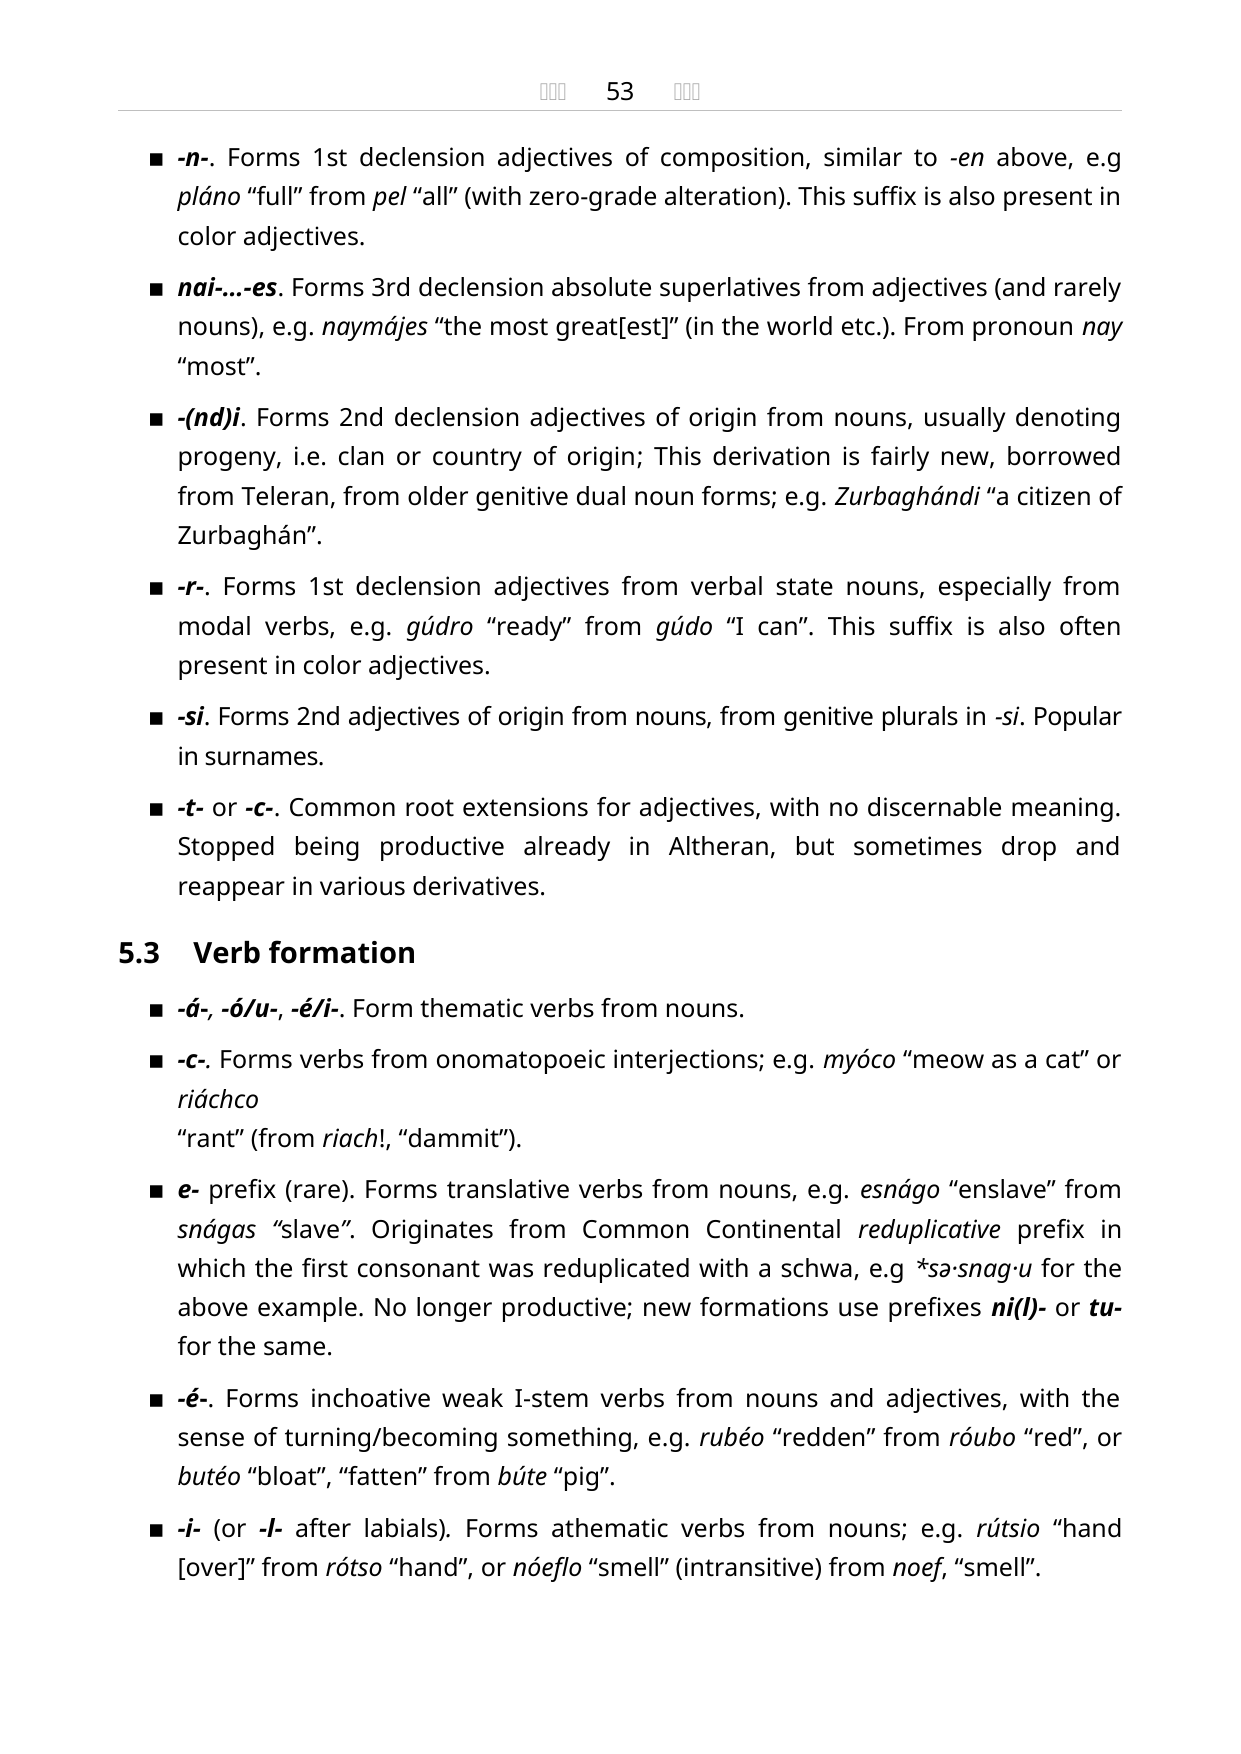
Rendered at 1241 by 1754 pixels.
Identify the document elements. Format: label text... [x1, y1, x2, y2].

list -si. Forms 2nd adjectives of origin from nouns, from genitive plurals in -si. Popular in surnames. [148, 699, 1122, 772]
list e- prefix (rare). Forms translative verbs from nouns, e.g. esnágo “enslave” from snágas “slave”. Originates from Common Continental reduplicative prefix in which the first consonant was reduplicated with a schwa, e.g *sә·snag·u for the above example. No longer productive; new formations use prefixes ni(l)- or tu- for the same. [148, 1172, 1122, 1363]
list -é-. Forms inchoative weak I-stem verbs from nouns and adjectives, with the sense of turning/becoming something, e.g. rubéo “redden” from róubo “red”, or butéo “bloat”, “fatten” from búte “pig”. [148, 1380, 1122, 1493]
list -(nd)i. Forms 2nd declension adjectives of origin from nouns, usually denoting progeny, i.e. clan or country of origin; This derivation is fairly new, borrowed from Teleran, from older genitive dual noun forms; e.g. Zurbaghándi “a citizen of Zurbaghán”. [148, 400, 1122, 551]
list -r-. Forms 1st declension adjectives from verbal state nouns, especially from modal verbs, e.g. gúdro “ready” from gúdo “I can”. This suffix is also often present in color adjectives. [148, 569, 1122, 681]
list -t- or -c-. Common root extensions for adjectives, with no discernable meaning. Stopped being productive already in Altheran, but sometimes drop and reappear in various derivatives. [148, 790, 1122, 902]
text 5.3 Verb formation [118, 932, 1122, 972]
list -i- (or -l- after labials). Forms athematic verbs from nouns; e.g. rútsio “hand [over]” from rótso “hand”, or nóeflo “smell” (intransitive) from noef, “smell”. [148, 1510, 1122, 1584]
list -á-, -ó/u-, -é/i-. Form thematic verbs from nouns. [148, 990, 1122, 1024]
list -c-. Forms verbs from onomatopoeic interjections; e.g. myóco “meow as a cat” or riáchco “rant” (from riach!, “dammit”). [148, 1042, 1122, 1154]
list -n-. Forms 1st declension adjectives of composition, similar to -en above, e.g pláno “full” from pel “all” (with zero-grade alteration). This suffix is also present in color adjectives. [148, 140, 1122, 252]
list nai-…-es. Forms 3rd declension absolute superlatives from adjectives (and rarely nouns), e.g. naymájes “the most great[est]” (in the world etc.). From pronoun nay “most”. [148, 270, 1122, 382]
